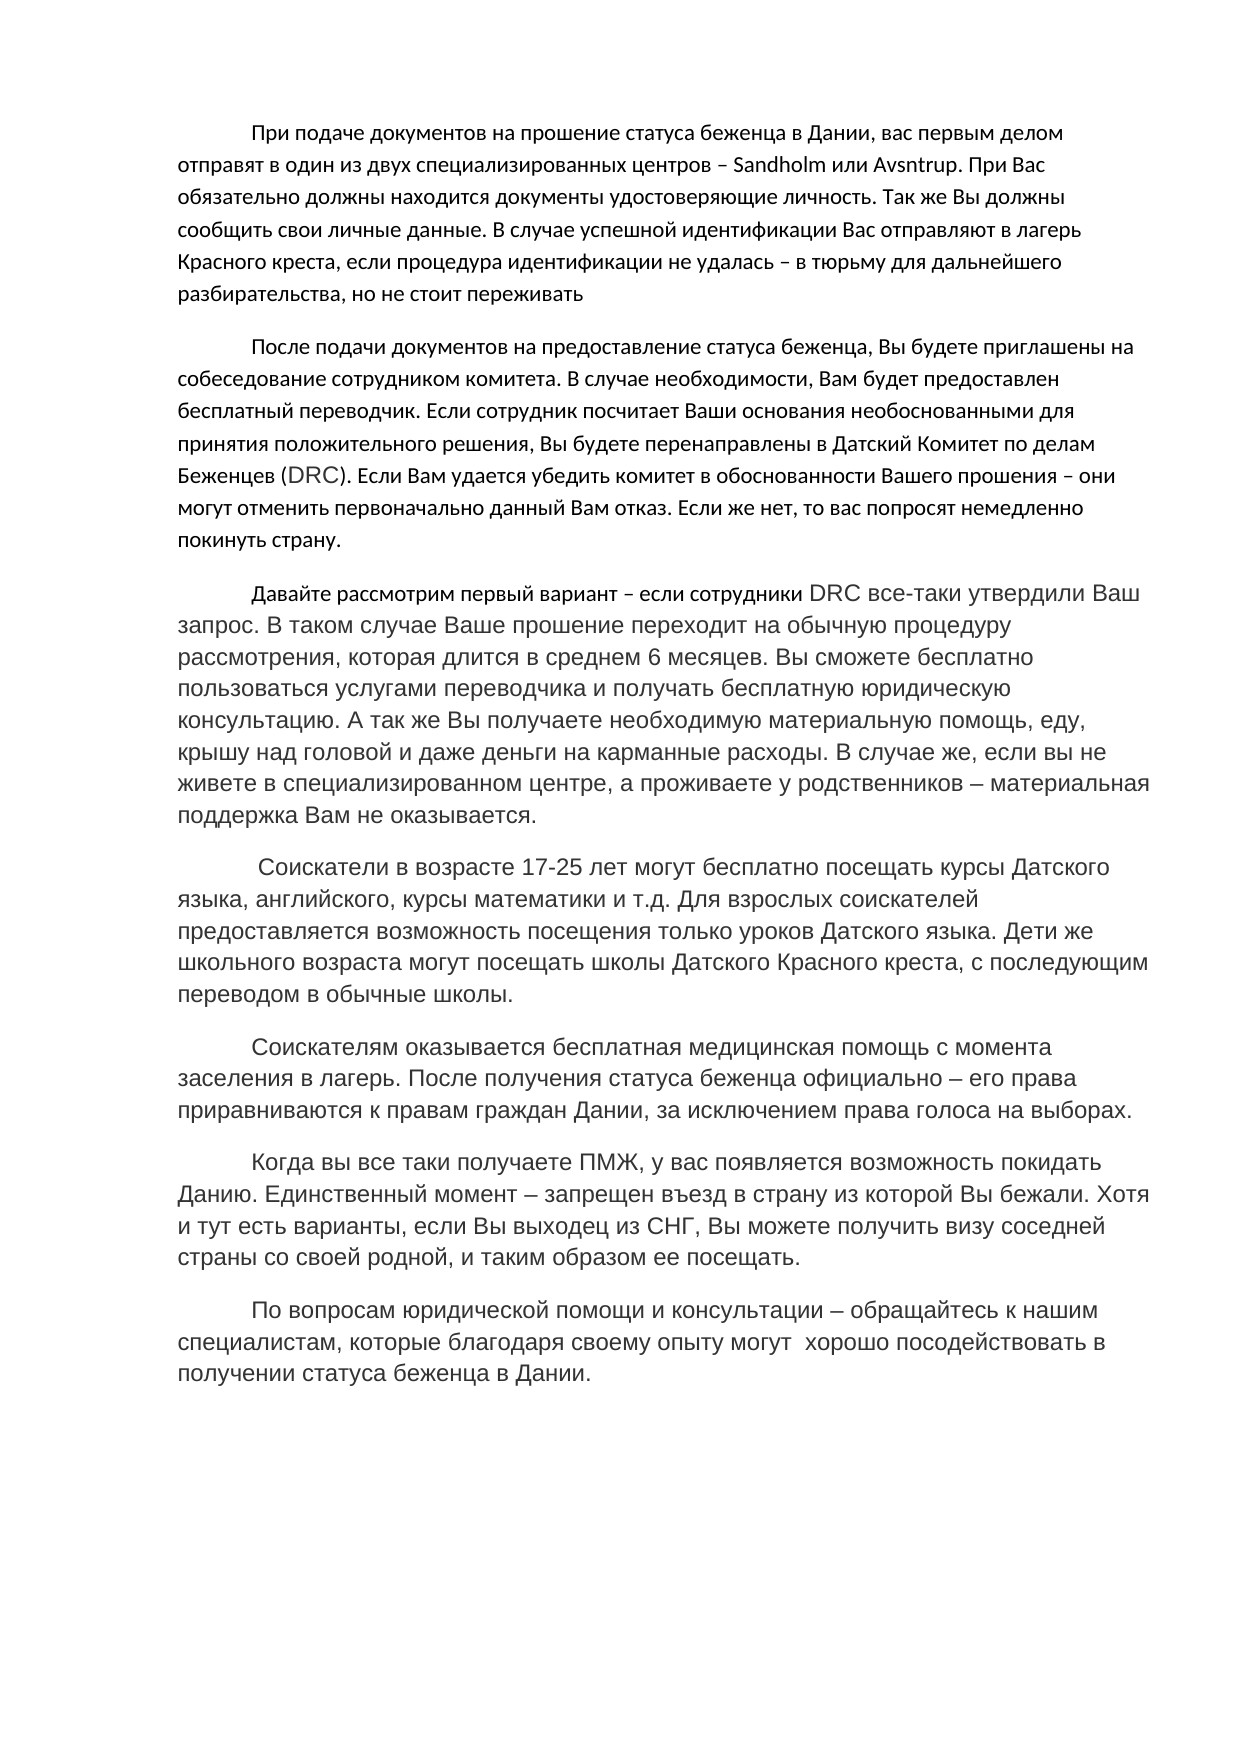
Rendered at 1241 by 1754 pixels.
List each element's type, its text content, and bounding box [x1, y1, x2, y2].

text Когда вы все таки получаете ПМЖ, у вас появляется возможность покидать Данию. Единственный момент – запрещен въезд в страну из которой Вы бежали. Хотя и тут есть варианты, если Вы выходец из СНГ, Вы можете получить визу соседней страны со своей родной, и таким образом ее посещать. [177, 1148, 1152, 1271]
text После подачи документов на предоставление статуса беженца, Вы будете приглашены на собеседование сотрудником комитета. В случае необходимости, Вам будет предоставлен бесплатный переводчик. Если сотрудник посчитает Ваши основания необоснованными для принятия положительного решения, Вы будете перенаправлены в Датский Комитет по делам Беженцев (DRC). Если Вам удается убедить комитет в обоснованности Вашего прошения – они могут отменить первоначально данный Вам отказ. Если же нет, то вас попросят немедленно покинуть страну. [177, 332, 1152, 553]
text Соискатели в возрасте 17-25 лет могут бесплатно посещать курсы Датского языка, английского, курсы математики и т.д. Для взрослых соискателей предоставляется возможность посещения только уроков Датского языка. Дети же школьного возраста могут посещать школы Датского Красного креста, с последующим переводом в обычные школы. [177, 853, 1152, 1007]
text При подаче документов на прошение статуса беженца в Дании, вас первым делом отправят в один из двух специализированных центров – Sandholm или Avsntrup. При Вас обязательно должны находится документы удостоверяющие личность. Так же Вы должны сообщить свои личные данные. В случае успешной идентификации Вас отправляют в лагерь Красного креста, если процедура идентификации не удалась – в тюрьму для дальнейшего разбирательства, но не стоит переживать [177, 118, 1152, 307]
text По вопросам юридической помощи и консультации – обращайтесь к нашим специалистам, которые благодаря своему опыту могут хорошо посодействовать в получении статуса беженца в Дании. [177, 1296, 1152, 1387]
text Давайте рассмотрим первый вариант – если сотрудники DRC все-таки утвердили Ваш запрос. В таком случае Ваше прошение переходит на обычную процедуру рассмотрения, которая длится в среднем 6 месяцев. Вы сможете бесплатно пользоваться услугами переводчика и получать бесплатную юридическую консультацию. А так же Вы получаете необходимую материальную помощь, еду, крышу над головой и даже деньги на карманные расходы. В случае же, если вы не живете в специализированном центре, а проживаете у родственников – материальная поддержка Вам не оказывается. [177, 578, 1152, 828]
text Соискателям оказывается бесплатная медицинская помощь с момента заселения в лагерь. После получения статуса беженца официально – его права приравниваются к правам граждан Дании, за исключением права голоса на выборах. [177, 1032, 1152, 1123]
